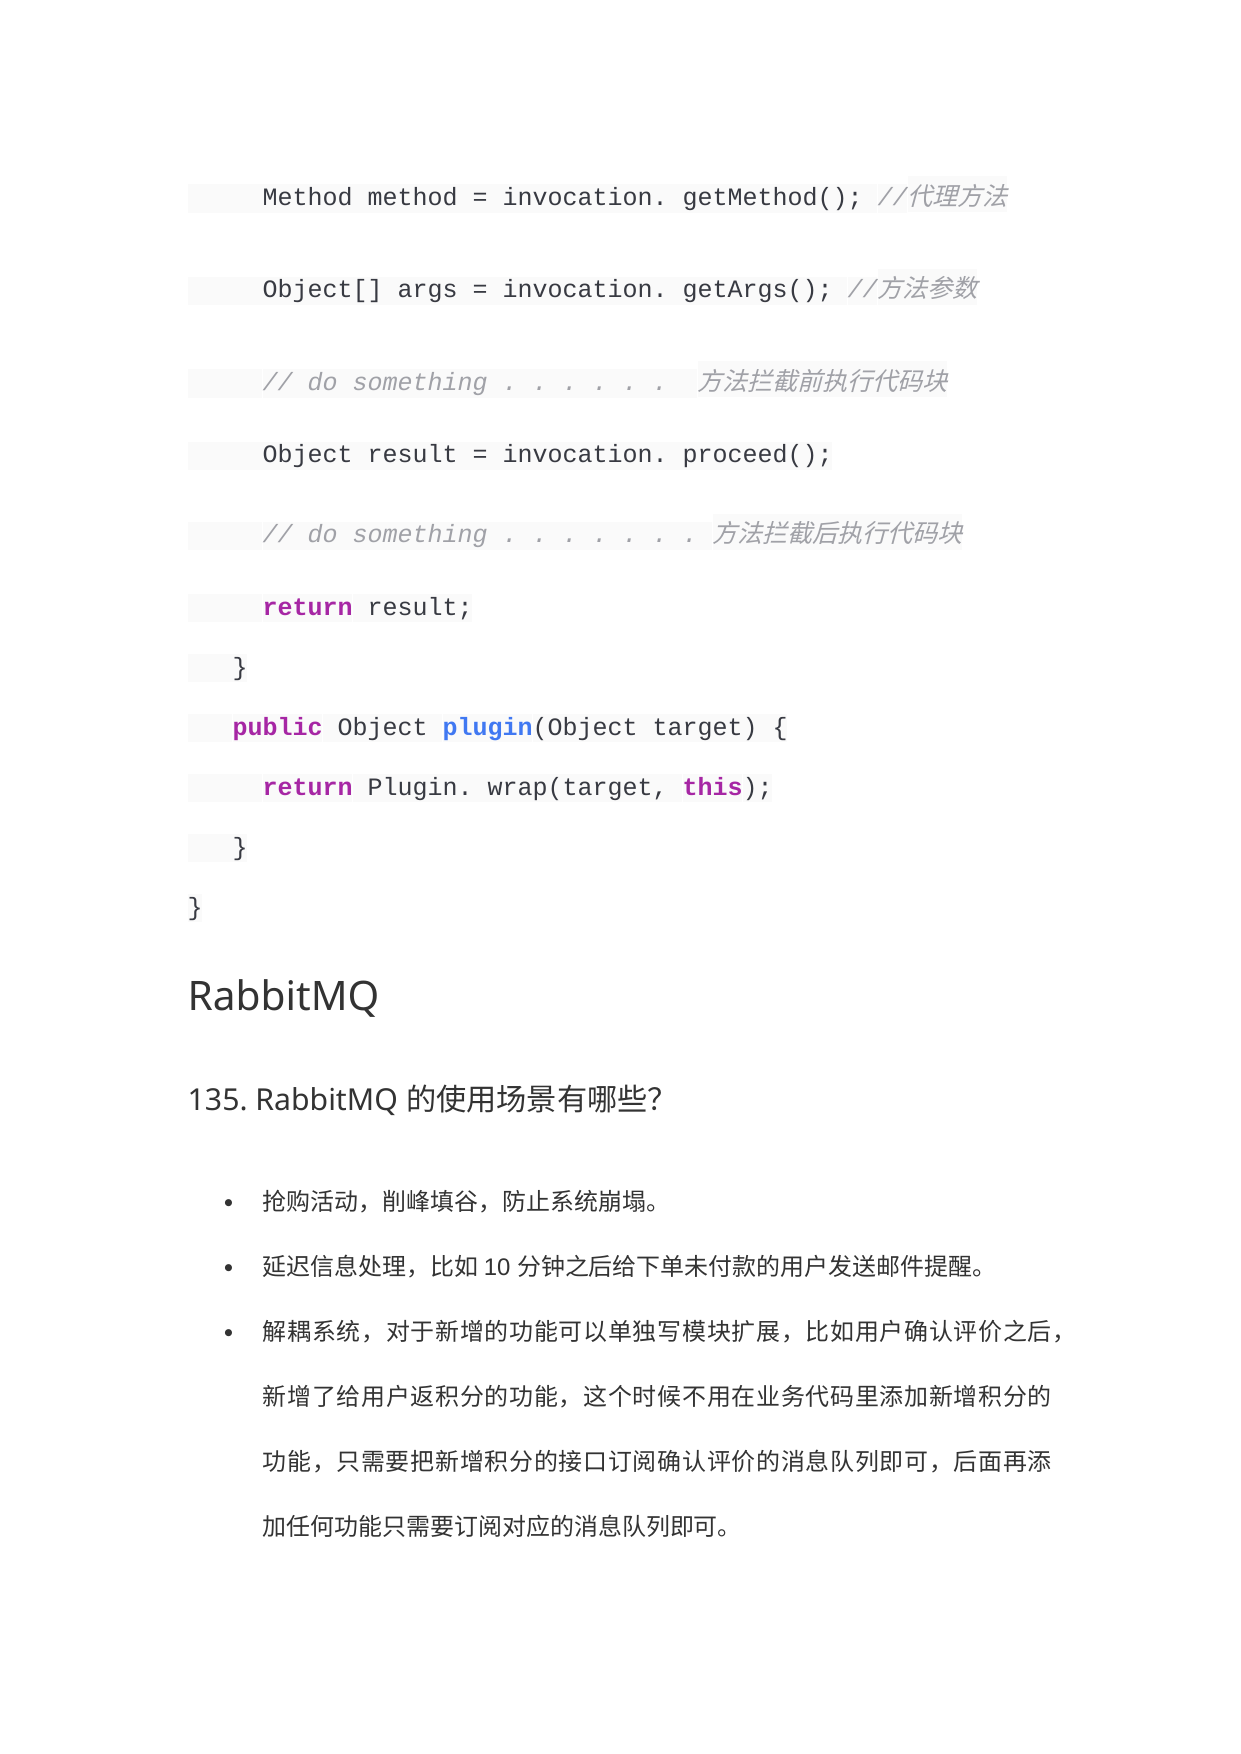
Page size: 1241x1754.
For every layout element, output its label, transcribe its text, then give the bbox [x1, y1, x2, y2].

list 解耦系统，对于新增的功能可以单独写模块扩展，比如用户确认评价之后，新增了给用户返积分的功能，这个时候不用在业务代码里添加新增积分的功能，只需要把新增积分的接口订阅确认评价的消息队列即可，后面再添加任何功能只需要订阅对应的消息队列即可。 [225, 1297, 1053, 1557]
text } [187, 832, 1053, 864]
text } [187, 652, 1053, 684]
text public Object plugin(Object target) { [187, 712, 1053, 744]
text return result; [187, 592, 1053, 624]
text Object[] args = invocation. getArgs(); //方法参数 [187, 254, 1053, 319]
text } [187, 892, 1053, 924]
text return Plugin. wrap(target, this); [187, 772, 1053, 804]
list 抢购活动，削峰填谷，防止系统崩塌。 [225, 1167, 1053, 1232]
list 延迟信息处理，比如 10 分钟之后给下单未付款的用户发送邮件提醒。 [225, 1232, 1053, 1297]
text Method method = invocation. getMethod(); //代理方法 [187, 162, 1053, 227]
text // do something . . . . . . 方法拦截前执行代码块 [187, 347, 1053, 412]
text 135. RabbitMQ 的使用场景有哪些？ [187, 1064, 1053, 1129]
text Object result = invocation. proceed(); [187, 439, 1053, 472]
text RabbitMQ [187, 962, 1053, 1027]
text // do something . . . . . . . 方法拦截后执行代码块 [187, 499, 1053, 564]
